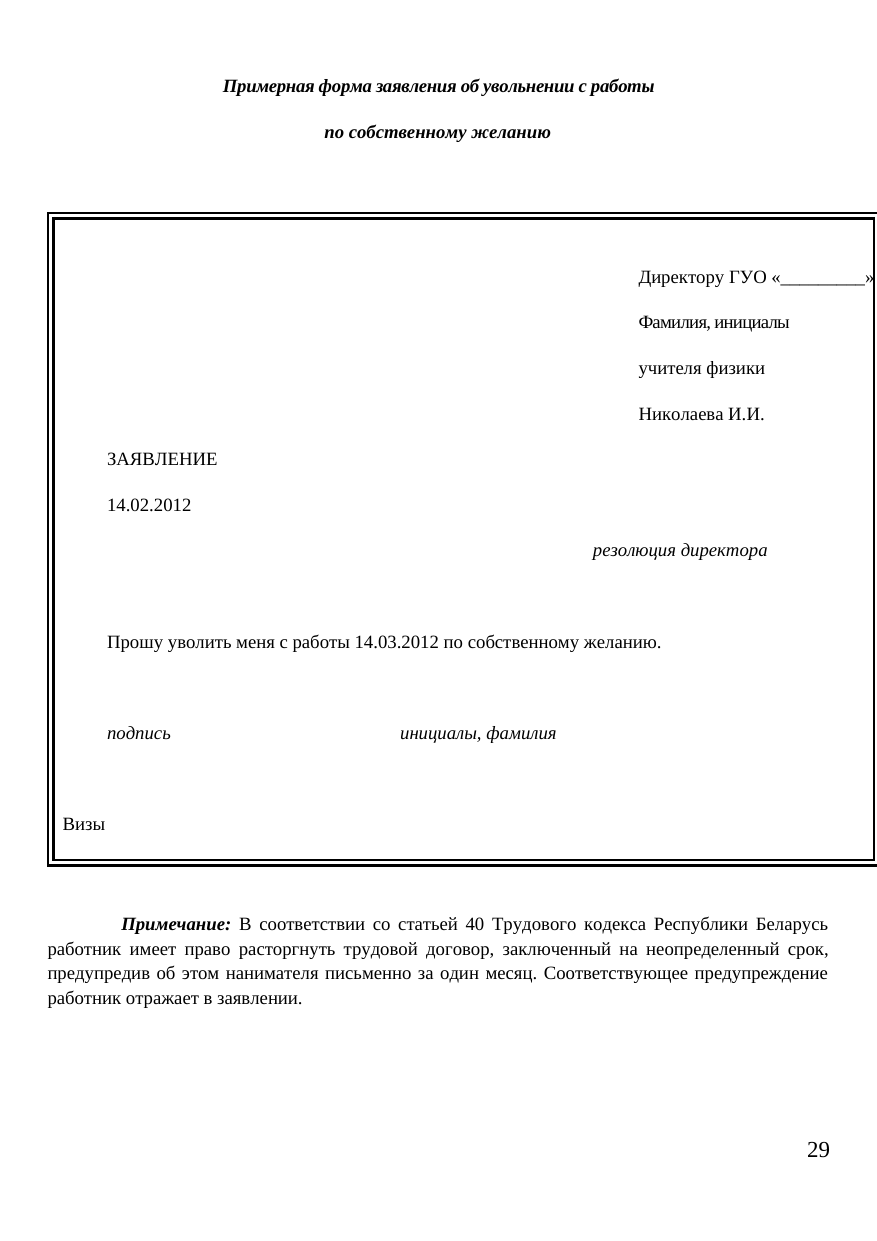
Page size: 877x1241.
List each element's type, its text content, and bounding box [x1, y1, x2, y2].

text Примечание: В соответствии со статьей 40 Трудового кодекса Республики Беларусь работник имеет право расторгнуть трудовой договор, заключенный на неопределенный срок, предупредив об этом нанимателя письменно за один месяц. Соответствующее предупреждение работник отражает в заявлении. [47, 913, 830, 1009]
text Примерная форма заявления об увольнении с работы [47, 75, 830, 97]
text по собственному желанию [47, 121, 830, 142]
table_header Директору ГУО «_________» Фамилия, инициалы учителя физики Николаева И.И. ЗАЯВЛЕНИЕ 14.02.2012 резолюция директора Прошу уволить меня с работы 14.03.2012 по собственному желанию. подпись инициалы, фамилия Визы [51, 214, 877, 859]
